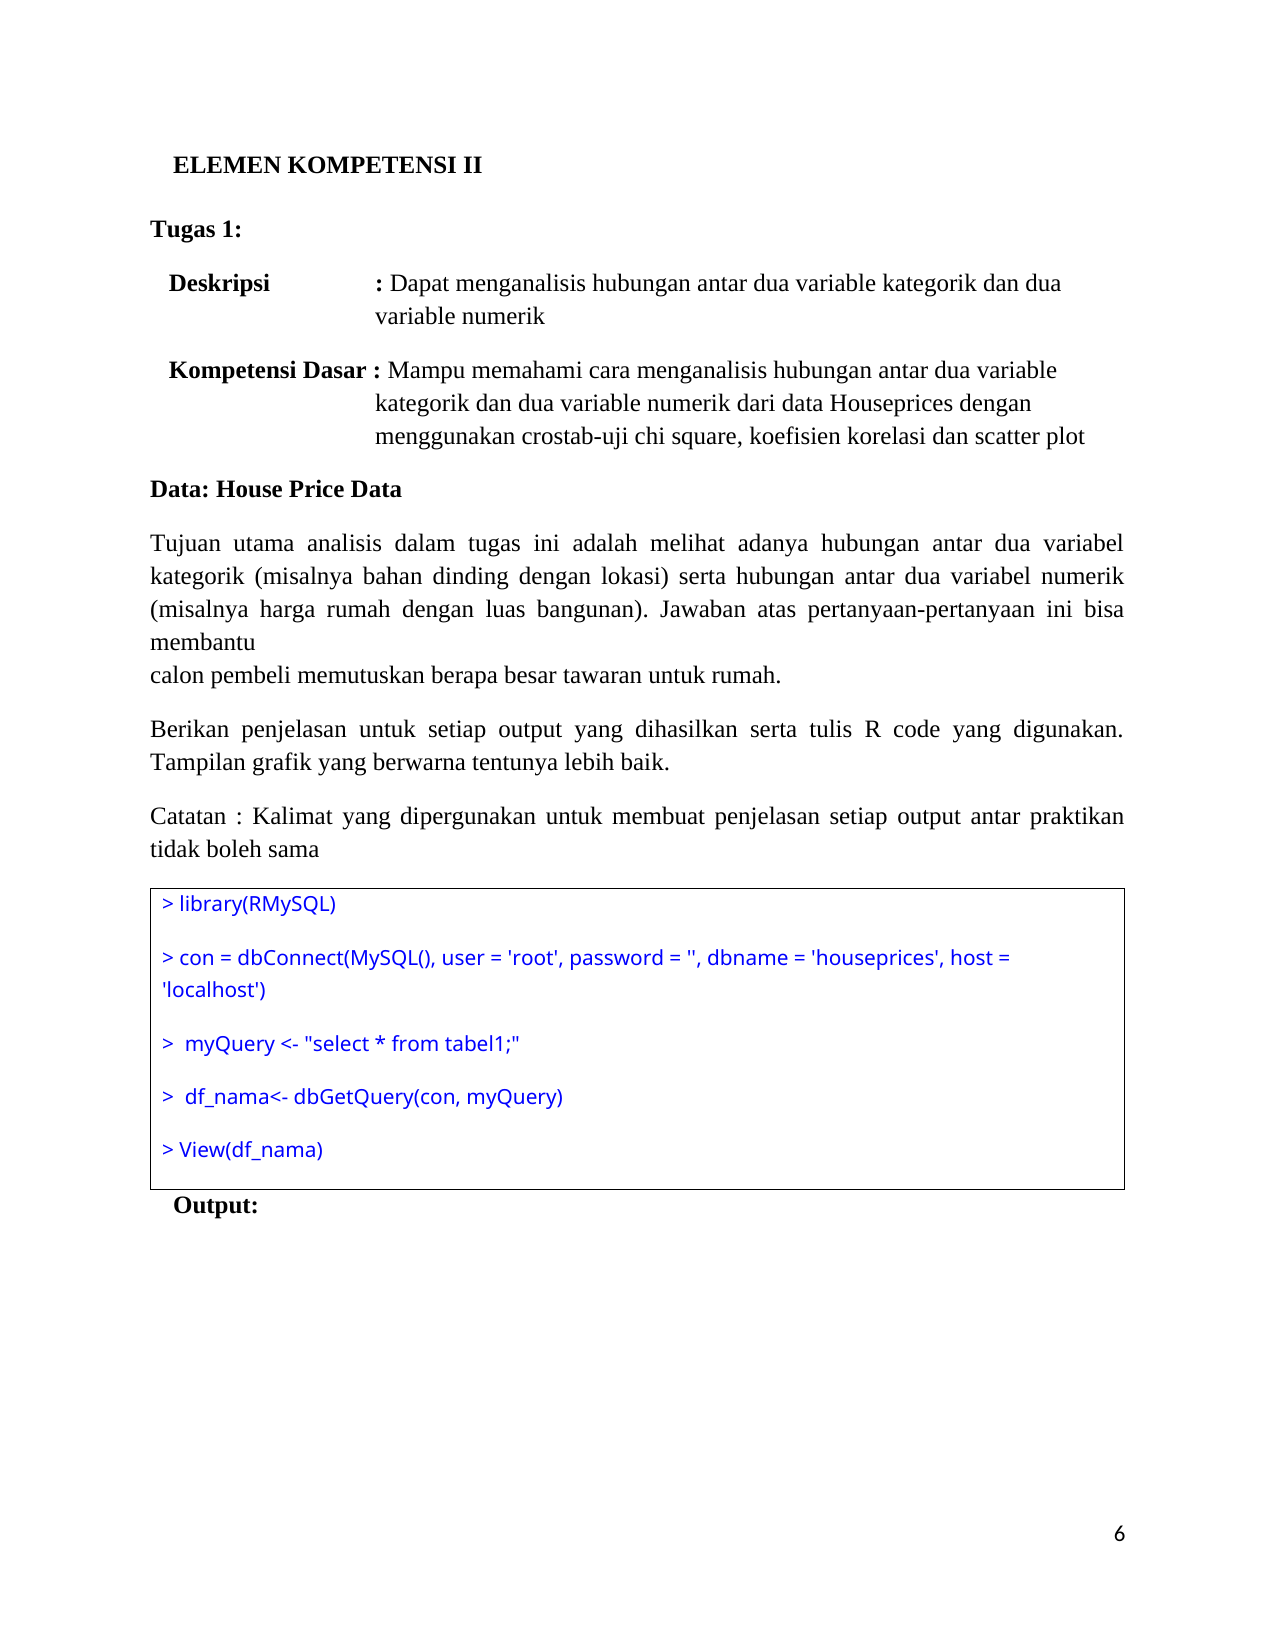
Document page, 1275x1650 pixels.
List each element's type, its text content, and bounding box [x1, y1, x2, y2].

text Tugas 1: [150, 214, 1125, 243]
text Tujuan utama analisis dalam tugas ini adalah melihat adanya hubungan antar dua variabel kategorik (misalnya bahan dinding dengan lokasi) serta hubungan antar dua variabel numerik (misalnya harga rumah dengan luas bangunan). Jawaban atas pertanyaan-pertanyaan ini bisa membantu calon pembeli memutuskan berapa besar tawaran untuk rumah. [150, 528, 1125, 689]
text Data: House Price Data [150, 474, 1125, 503]
text Output: [173, 1190, 1125, 1218]
table_header > library(RMySQL) > con = dbConnect(MySQL(), user = 'root', password = '', dbname = 'houseprices', host = 'localhost') > myQuery <- "select * from tabel1;" > df_nama<- dbGetQuery(con, myQuery) > View(df_nama) [151, 889, 1124, 1189]
text Kompetensi Dasar : Mampu memahami cara menganalisis hubungan antar dua variable kategorik dan dua variable numerik dari data Houseprices dengan menggunakan crostab-uji chi square, koefisien korelasi dan scatter plot [169, 355, 1125, 449]
text ELEMEN KOMPETENSI II [173, 150, 1125, 179]
text Berikan penjelasan untuk setiap output yang dihasilkan serta tulis R code yang digunakan. Tampilan grafik yang berwarna tentunya lebih baik. [150, 714, 1125, 776]
text Deskripsi : Dapat menganalisis hubungan antar dua variable kategorik dan dua variable numerik [169, 268, 1125, 329]
text Catatan : Kalimat yang dipergunakan untuk membuat penjelasan setiap output antar praktikan tidak boleh sama [150, 801, 1125, 863]
